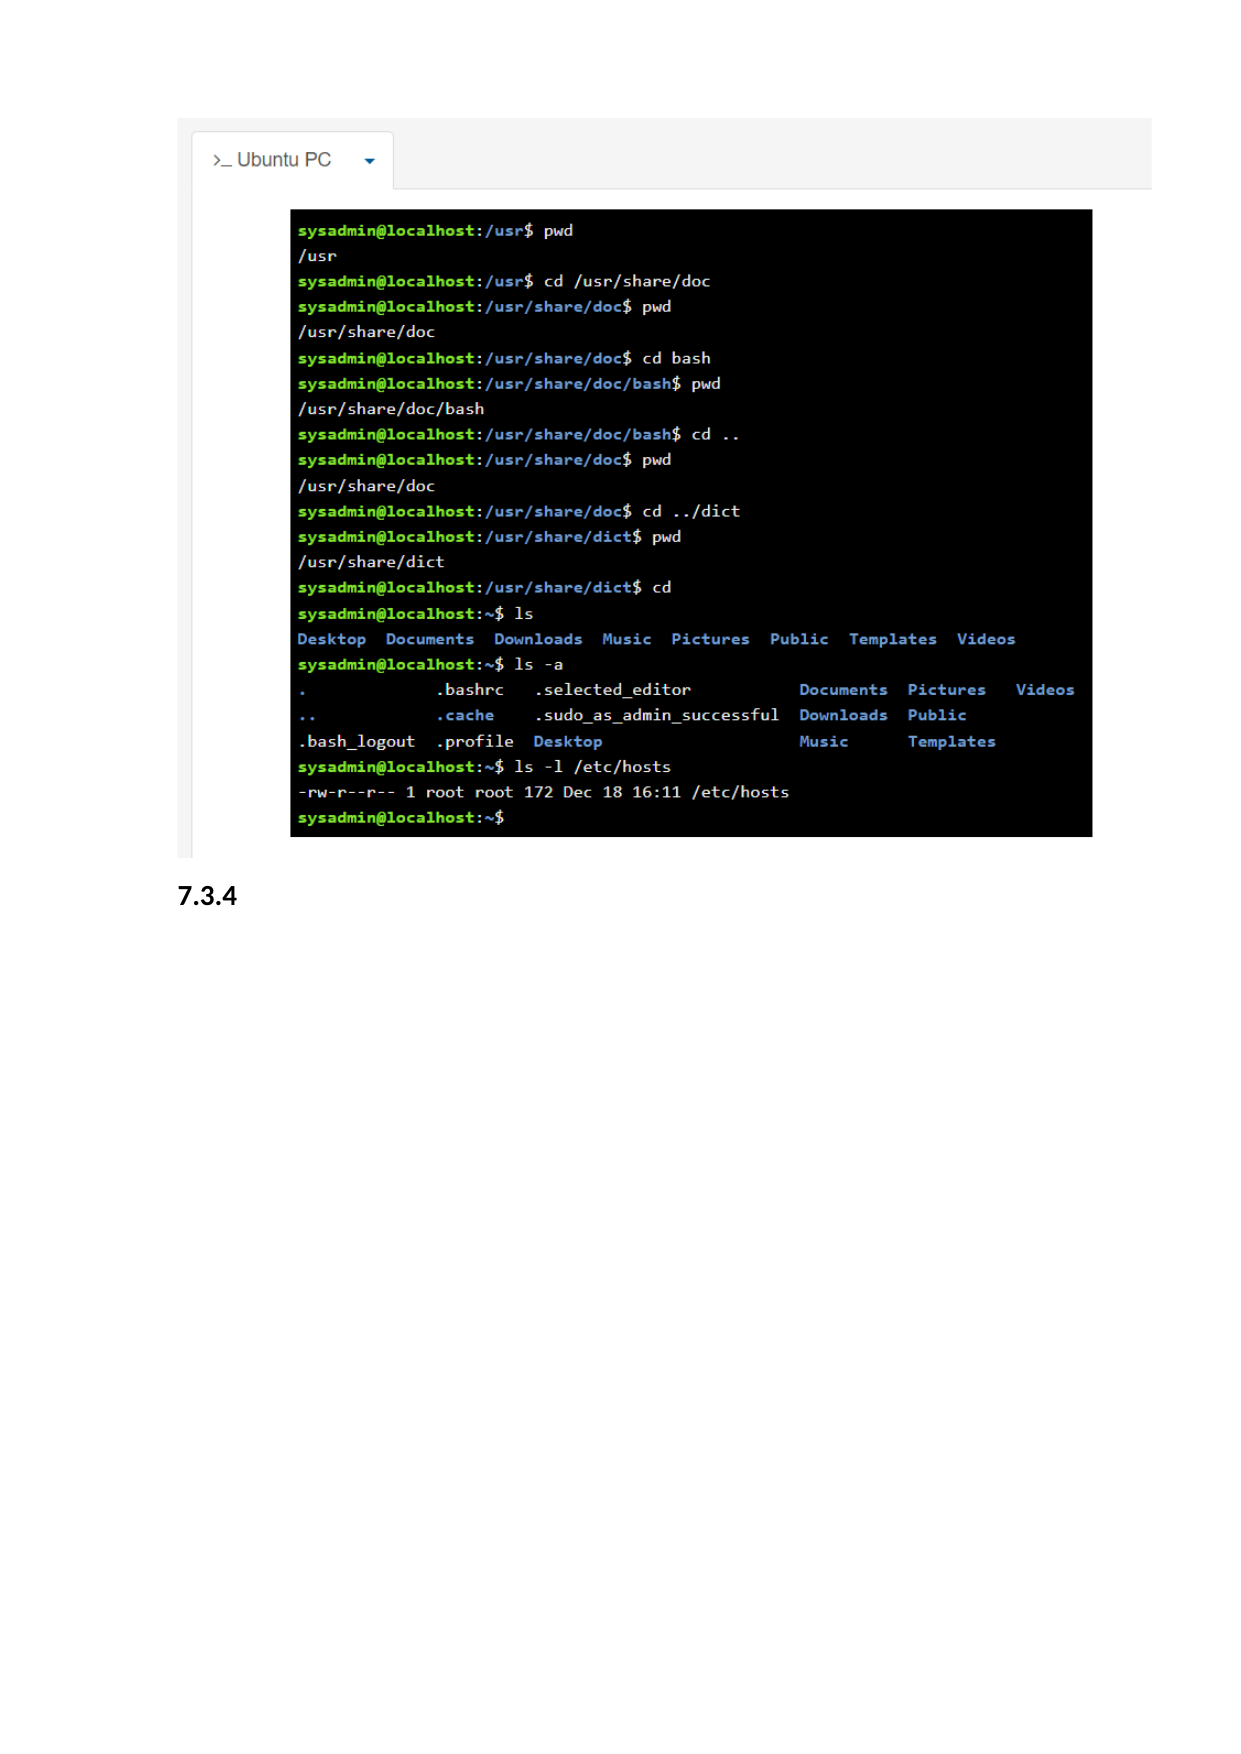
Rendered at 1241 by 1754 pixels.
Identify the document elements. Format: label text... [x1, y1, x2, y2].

picture [177, 118, 1152, 858]
text 7.3.4 [177, 877, 1152, 912]
